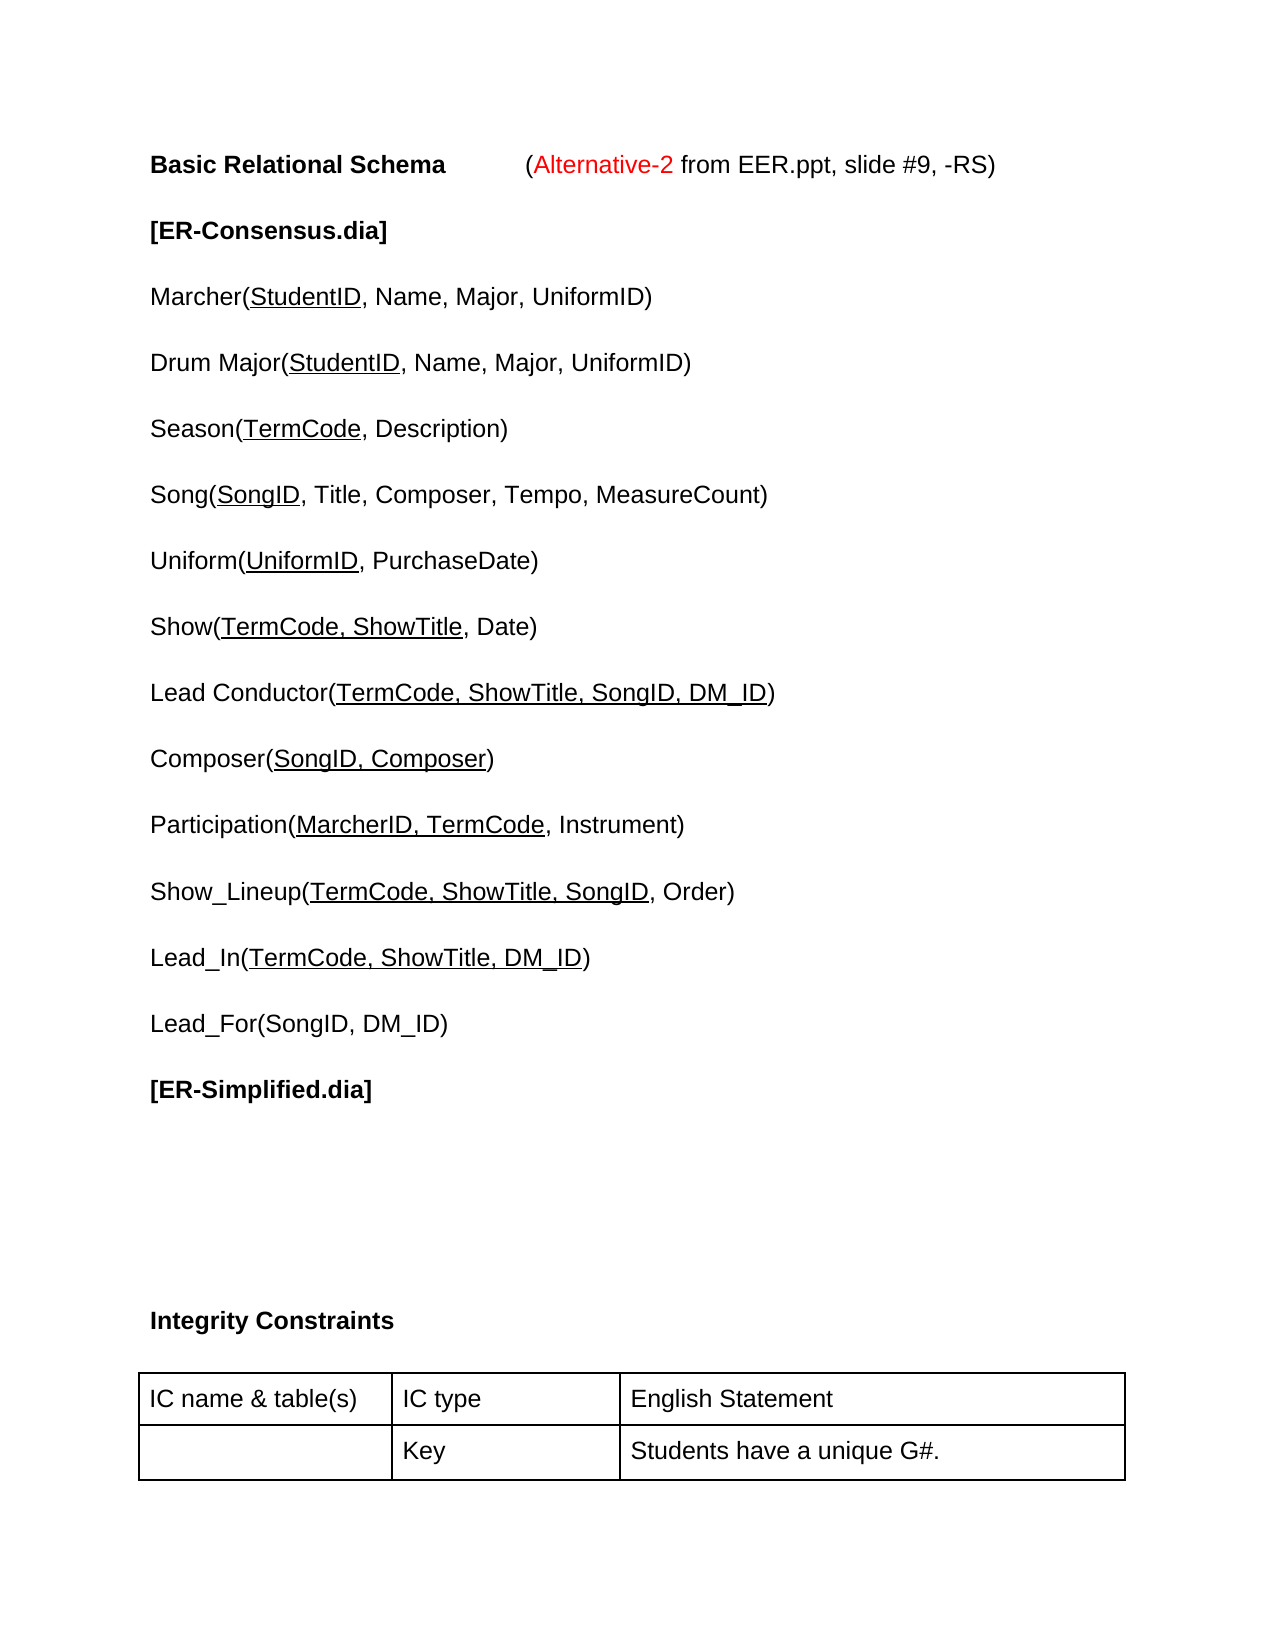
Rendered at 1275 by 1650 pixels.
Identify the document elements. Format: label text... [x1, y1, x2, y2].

text Song(SongID, Title, Composer, Tempo, MeasureCount) [150, 480, 1125, 509]
table_cell [140, 1426, 391, 1479]
text Lead Conductor(TermCode, ShowTitle, SongID, DM_ID) [150, 678, 1125, 707]
text Marcher(StudentID, Name, Major, UniformID) [150, 282, 1125, 311]
text Integrity Constraints [150, 1306, 1125, 1334]
text [ER-Consensus.dia] [150, 216, 1125, 245]
text Composer(SongID, Composer) [150, 744, 1125, 773]
text Participation(MarcherID, TermCode, Instrument) [150, 810, 1125, 839]
text Basic Relational Schema (Alternative-2 from EER.ppt, slide #9, -RS) [150, 150, 1125, 179]
table_cell Students have a unique G#. [621, 1426, 1124, 1479]
table_cell Key [393, 1426, 619, 1479]
table_header IC name & table(s) [140, 1374, 391, 1423]
text Drum Major(StudentID, Name, Major, UniformID) [150, 348, 1125, 377]
text Uniform(UniformID, PurchaseDate) [150, 546, 1125, 575]
text Lead_For(SongID, DM_ID) [150, 1008, 1125, 1037]
text Show_Lineup(TermCode, ShowTitle, SongID, Order) [150, 876, 1125, 905]
text Show(TermCode, ShowTitle, Date) [150, 612, 1125, 641]
text Lead_In(TermCode, ShowTitle, DM_ID) [150, 942, 1125, 971]
table_header IC type [393, 1374, 619, 1423]
text Season(TermCode, Description) [150, 414, 1125, 443]
text [ER-Simplified.dia] [150, 1074, 1125, 1103]
table_header English Statement [621, 1374, 1124, 1423]
